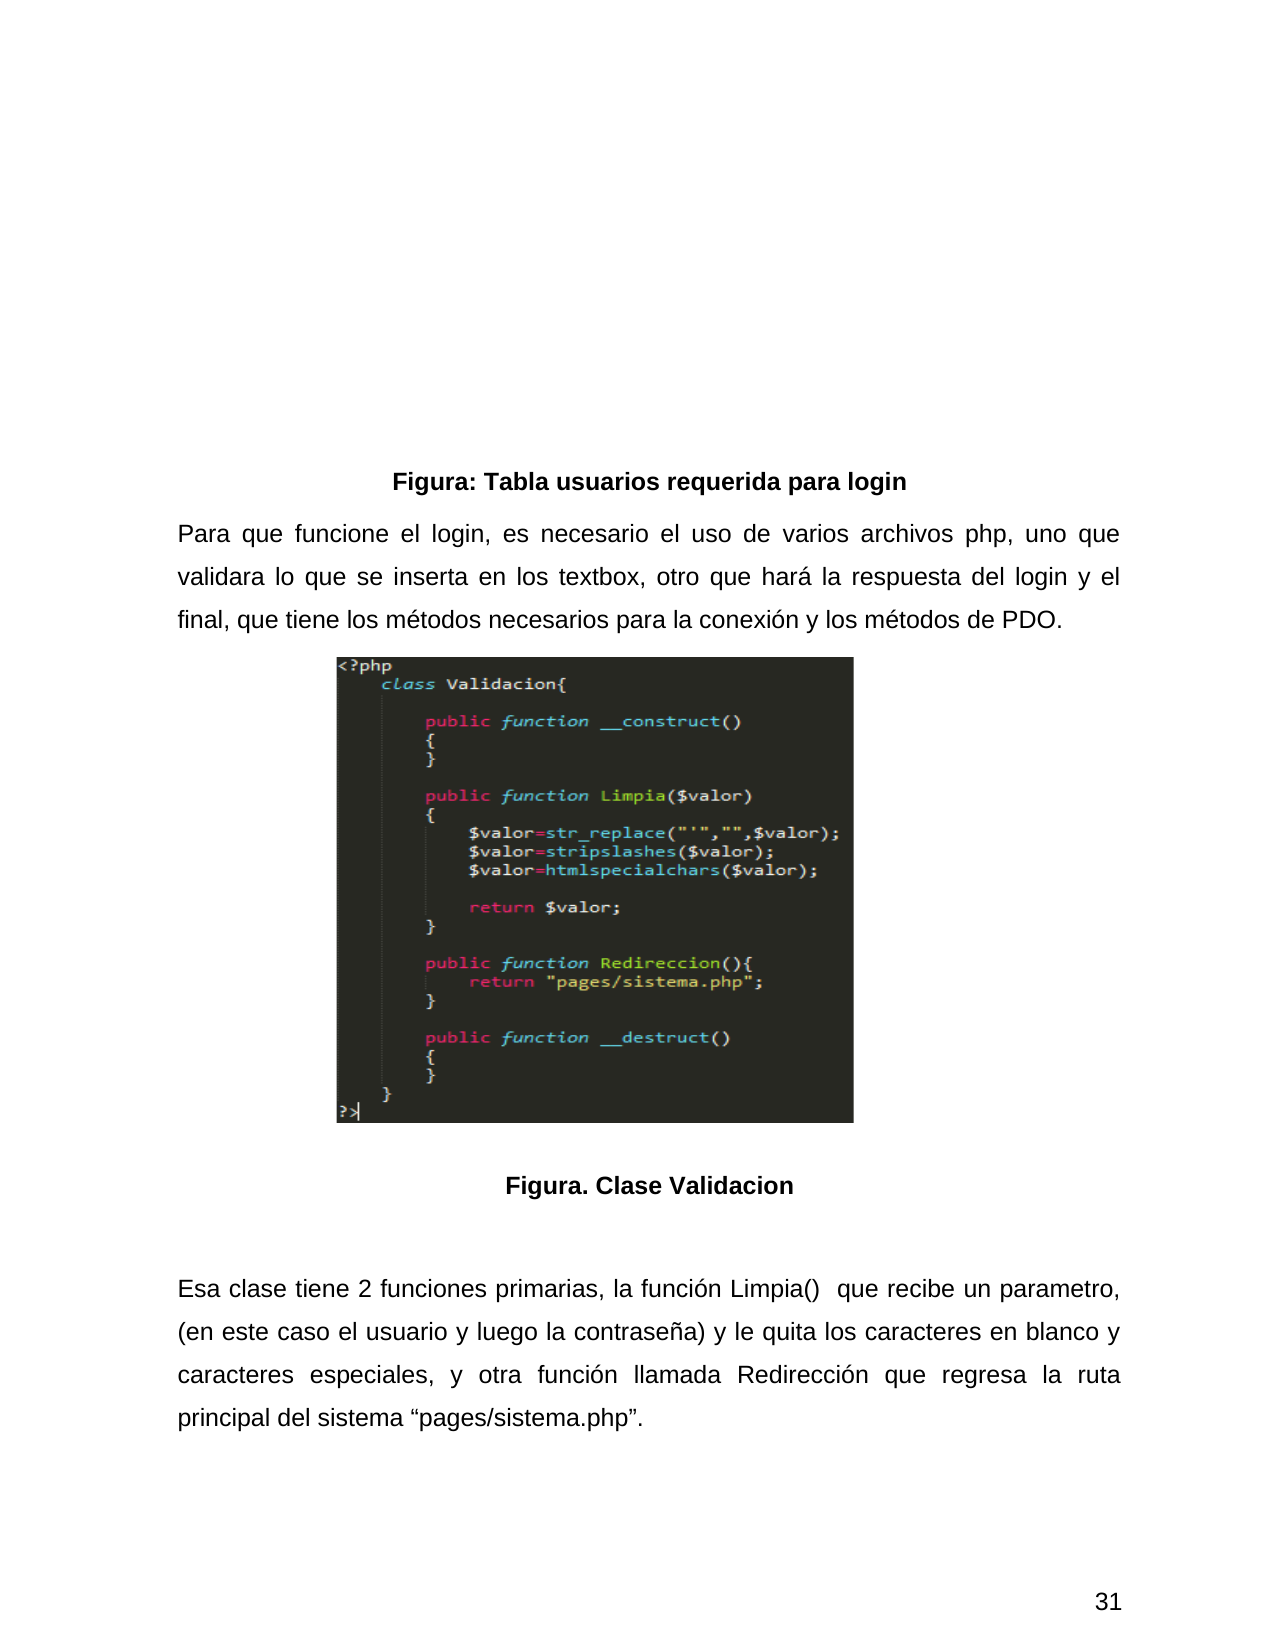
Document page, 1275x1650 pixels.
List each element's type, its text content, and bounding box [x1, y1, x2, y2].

text Figura. Clase Validacion [177, 1171, 1122, 1199]
text Figura: Tabla usuarios requerida para login [177, 467, 1122, 496]
text Para que funcione el login, es necesario el uso de varios archivos php, uno que validara lo que se inserta en los textbox, otro que hará la respuesta del login y el final, que tiene los métodos necesarios para la conexión y los métodos de PDO. [177, 518, 1122, 633]
picture [336, 657, 854, 1123]
text Esa clase tiene 2 funciones primarias, la función Limpia() que recibe un parametro, (en este caso el usuario y luego la contraseña) y le quita los caracteres en blanco y caracteres especiales, y otra función llamada Redirección que regresa la ruta principal del sistema “pages/sistema.php”. [177, 1274, 1122, 1432]
